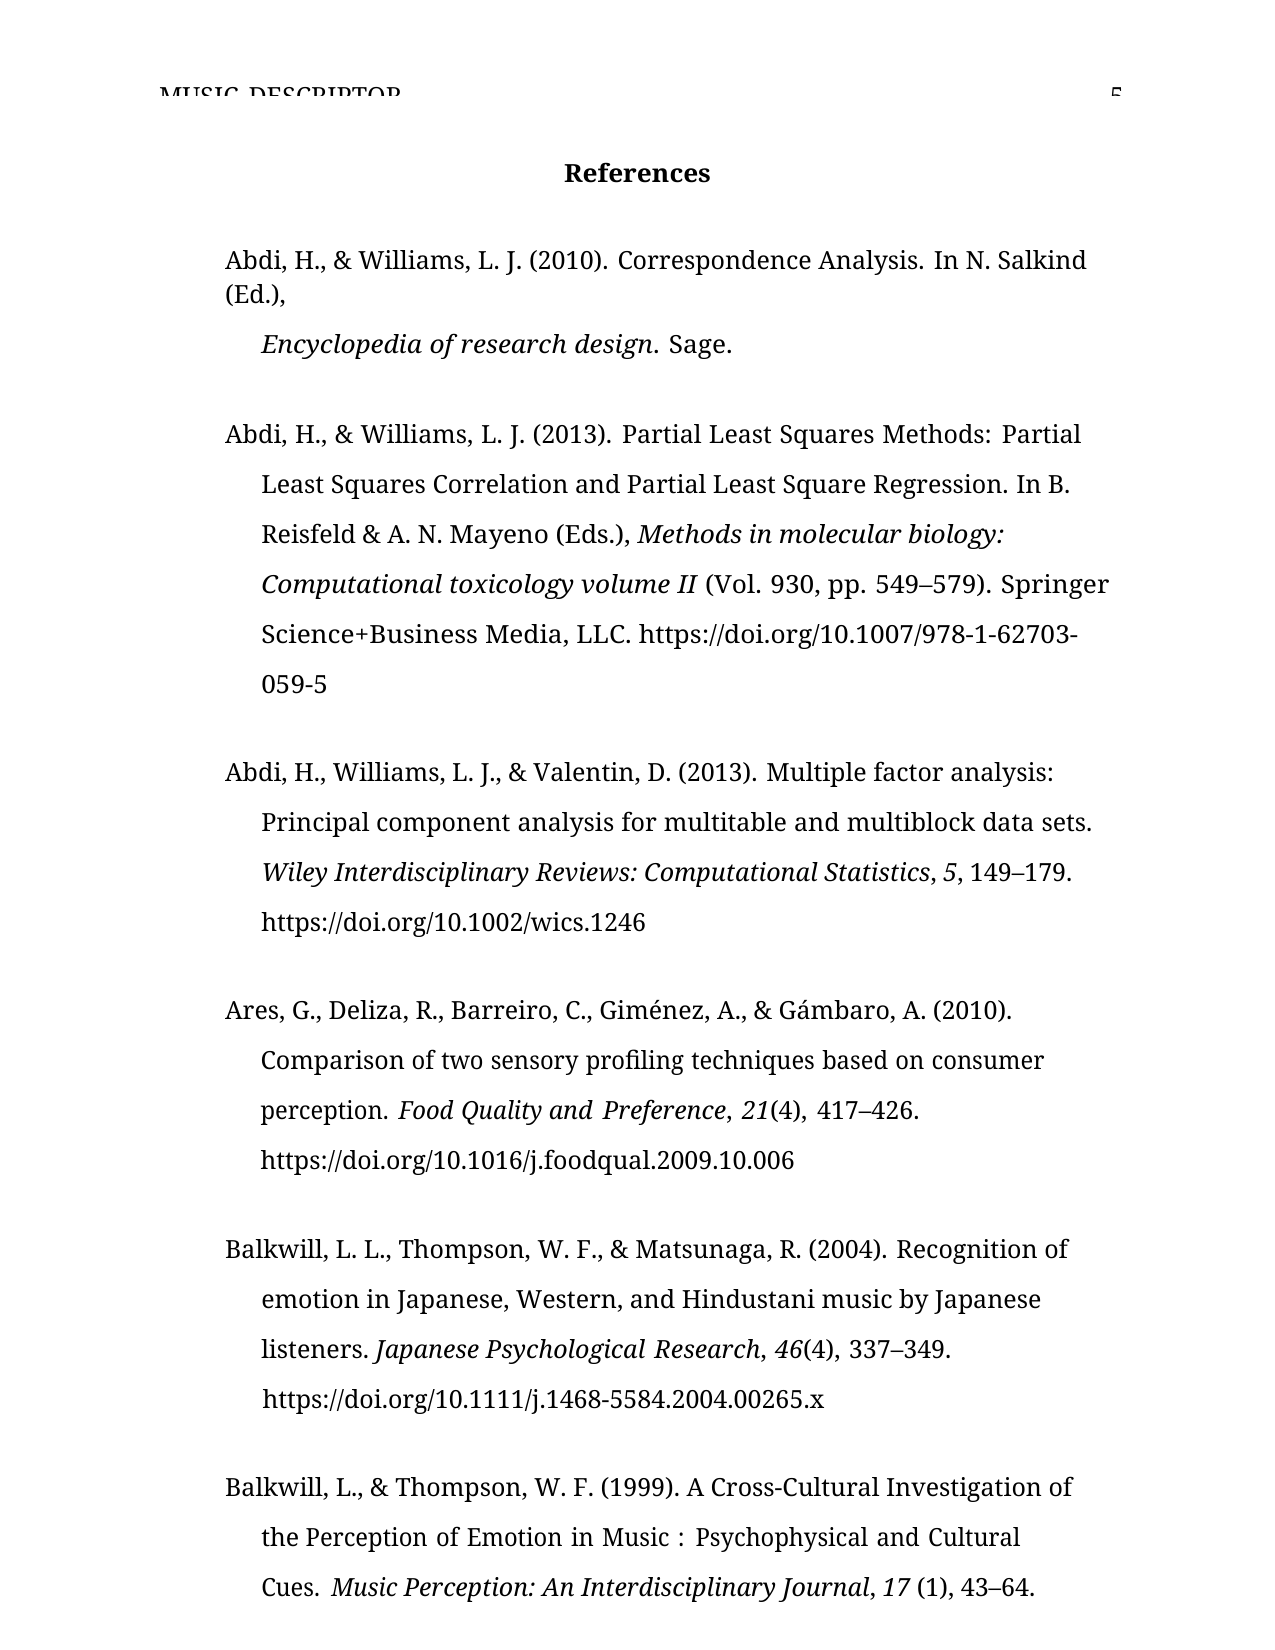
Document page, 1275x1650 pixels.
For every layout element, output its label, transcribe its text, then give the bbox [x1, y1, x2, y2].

subtitle References [133, 155, 1142, 189]
text Abdi, H., Williams, L. J., & Valentin, D. (2013). Multiple factor analysis: Principal component analysis for multitable and multiblock data sets. Wiley Interdisciplinary Reviews: Computational Statistics, 5, 149–179. https://doi.org/10.1002/wics.1246 [225, 754, 1123, 938]
text Abdi, H., & Williams, L. J. (2010). Correspondence Analysis. In N. Salkind (Ed.), [225, 243, 1144, 311]
text Ares, G., Deliza, R., Barreiro, C., Giménez, A., & Gámbaro, A. (2010). Comparison of two sensory profiling techniques based on consumer perception. Food Quality and Preference, 21(4), 417–426. https://doi.org/10.1016/j.foodqual.2009.10.006 [225, 993, 1127, 1177]
text https://doi.org/10.1111/j.1468-5584.2004.00265.x [262, 1381, 1144, 1415]
text Abdi, H., & Williams, L. J. (2013). Partial Least Squares Methods: Partial Least Squares Correlation and Partial Least Square Regression. In B. Reisfeld & A. N. Mayeno (Eds.), Methods in molecular biology: Computational toxicology volume II (Vol. 930, pp. 549–579). Springer Science+Business Media, LLC. https://doi.org/10.1007/978-1-62703-059-5 [225, 416, 1127, 700]
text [225, 1470, 1076, 1604]
text Balkwill, L. L., Thompson, W. F., & Matsunaga, R. (2004). Recognition of emotion in Japanese, Western, and Hindustani music by Japanese listeners. Japanese Psychological Research, 46(4), 337–349. [225, 1231, 1125, 1365]
text Encyclopedia of research design. Sage. [261, 327, 1144, 361]
